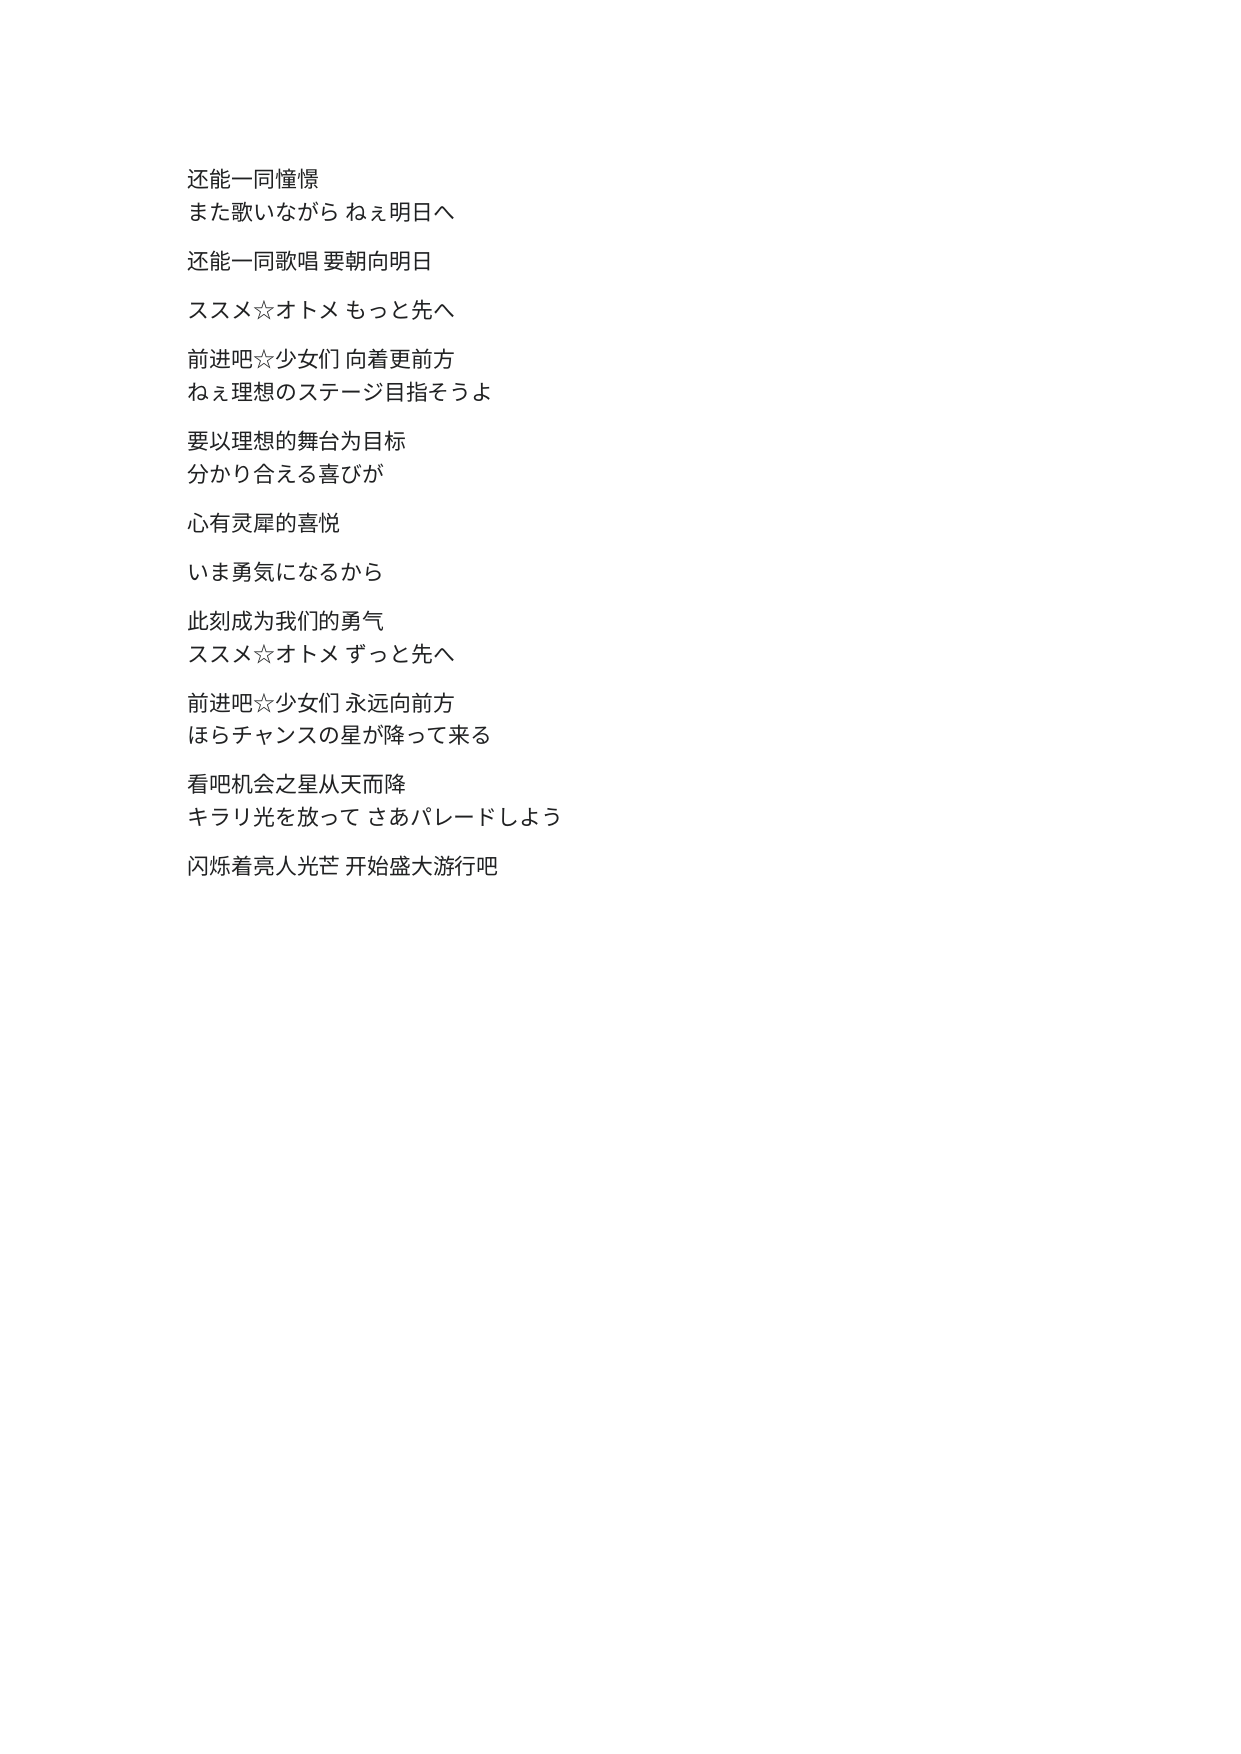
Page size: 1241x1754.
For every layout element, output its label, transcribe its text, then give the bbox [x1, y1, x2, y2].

text 心有灵犀的喜悦 [187, 505, 1053, 538]
text 闪烁着亮人光芒 开始盛大游行吧 [187, 849, 1053, 881]
text ススメ☆オトメ もっと先へ [187, 293, 1053, 325]
text いま勇気になるから [187, 554, 1053, 587]
text 前进吧☆少女们 向着更前方 ねぇ理想のステージ目指そうよ [187, 342, 1053, 407]
text 看吧机会之星从天而降 キラリ光を放って さあパレードしよう [187, 767, 1053, 832]
text 前进吧☆少女们 永远向前方 ほらチャンスの星が降って来る [187, 685, 1053, 750]
text 还能一同憧憬 また歌いながら ねぇ明日へ [187, 162, 1053, 227]
text 还能一同歌唱 要朝向明日 [187, 244, 1053, 276]
text 此刻成为我们的勇气 ススメ☆オトメ ずっと先へ [187, 604, 1053, 669]
text 要以理想的舞台为目标 分かり合える喜びが [187, 424, 1053, 489]
